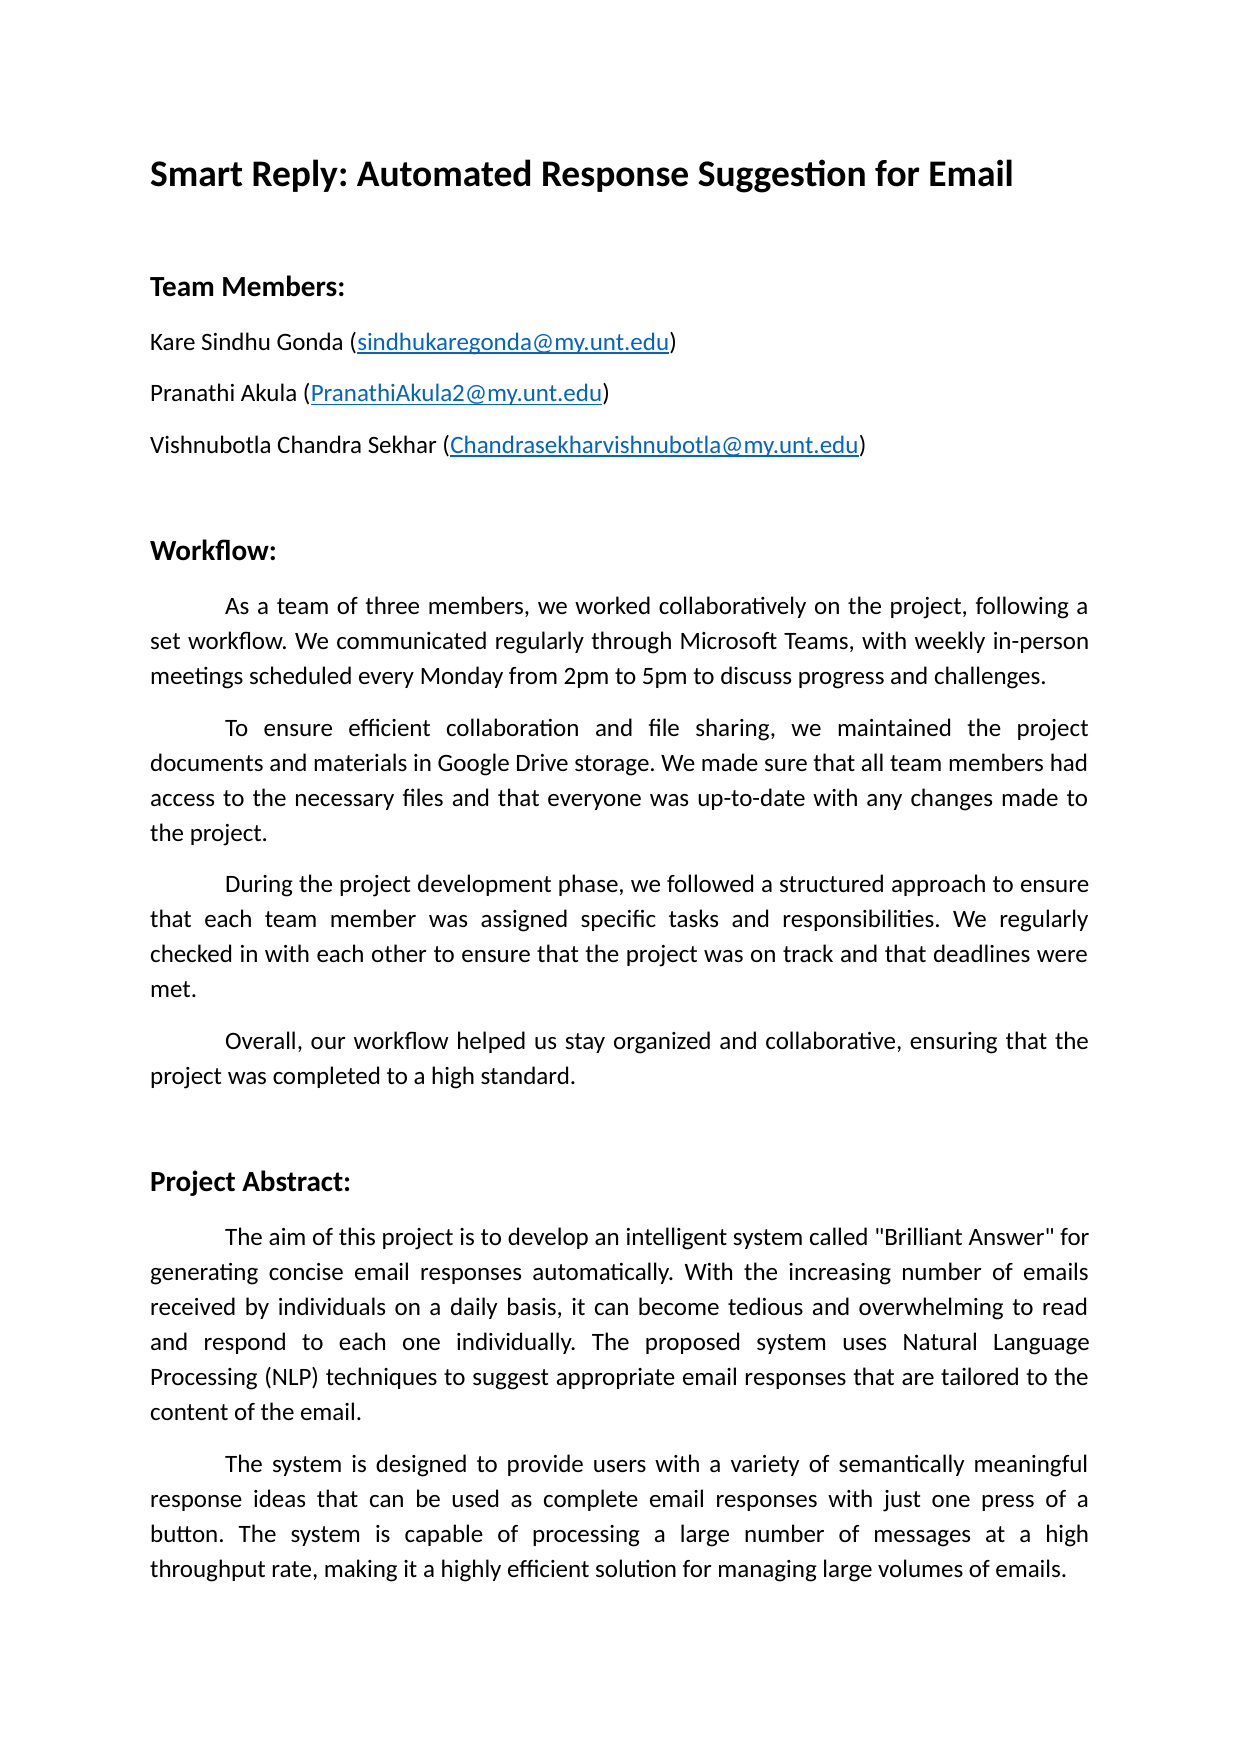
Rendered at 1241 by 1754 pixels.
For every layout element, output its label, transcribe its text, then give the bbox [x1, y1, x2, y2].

text Smart Reply: Automated Response Suggestion for Email [150, 150, 1090, 196]
text During the project development phase, we followed a structured approach to ensure that each team member was assigned specific tasks and responsibilities. We regularly checked in with each other to ensure that the project was on track and that deadlines were met. [150, 868, 1090, 1004]
text As a team of three members, we worked collaboratively on the project, following a set workflow. We communicated regularly through Microsoft Teams, with weekly in-person meetings scheduled every Monday from 2pm to 5pm to discuss progress and challenges. [150, 590, 1090, 691]
text To ensure efficient collaboration and file sharing, we maintained the project documents and materials in Google Drive storage. We made sure that all team members had access to the necessary files and that everyone was up-to-date with any changes made to the project. [150, 712, 1090, 847]
text Pranathi Akula (PranathiAkula2@my.unt.edu) [150, 377, 1090, 408]
text Vishnubotla Chandra Sekhar (Chandrasekharvishnubotla@my.unt.edu) [150, 429, 1090, 460]
text The aim of this project is to develop an intelligent system called "Brilliant Answer" for generating concise email responses automatically. With the increasing number of emails received by individuals on a daily basis, it can become tedious and overwhelming to read and respond to each one individually. The proposed system uses Natural Language Processing (NLP) techniques to suggest appropriate email responses that are tailored to the content of the email. [150, 1221, 1090, 1427]
text The system is designed to provide users with a variety of semantically meaningful response ideas that can be used as complete email responses with just one press of a button. The system is capable of processing a large number of messages at a high throughput rate, making it a highly efficient solution for managing large volumes of emails. [150, 1448, 1090, 1583]
text Team Members: [150, 268, 1090, 304]
text Overall, our workflow helped us stay organized and collaborative, ensuring that the project was completed to a high standard. [150, 1025, 1090, 1091]
text Kare Sindhu Gonda (sindhukaregonda@my.unt.edu) [150, 326, 1090, 356]
text Workflow: [150, 532, 1090, 568]
text Project Abstract: [150, 1163, 1090, 1199]
